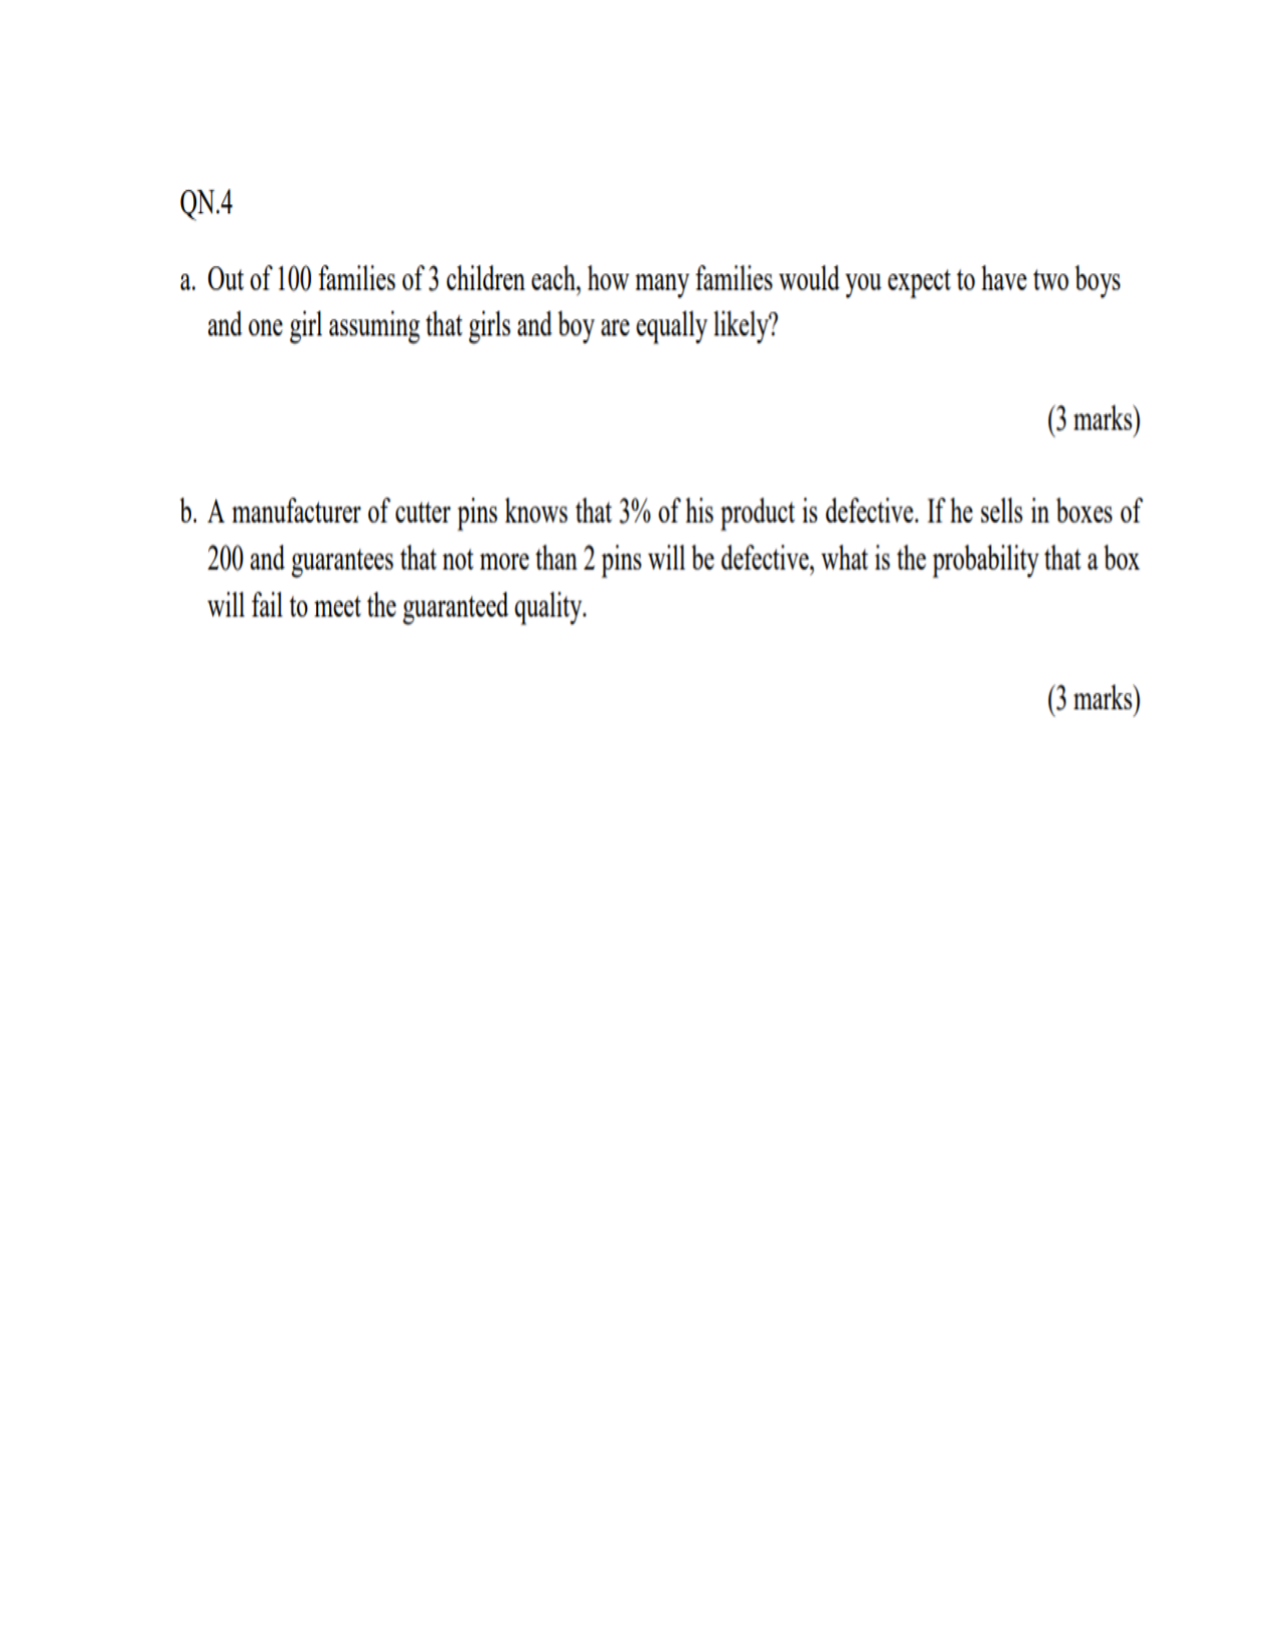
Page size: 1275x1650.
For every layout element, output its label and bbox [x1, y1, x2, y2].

picture [150, 150, 1159, 737]
